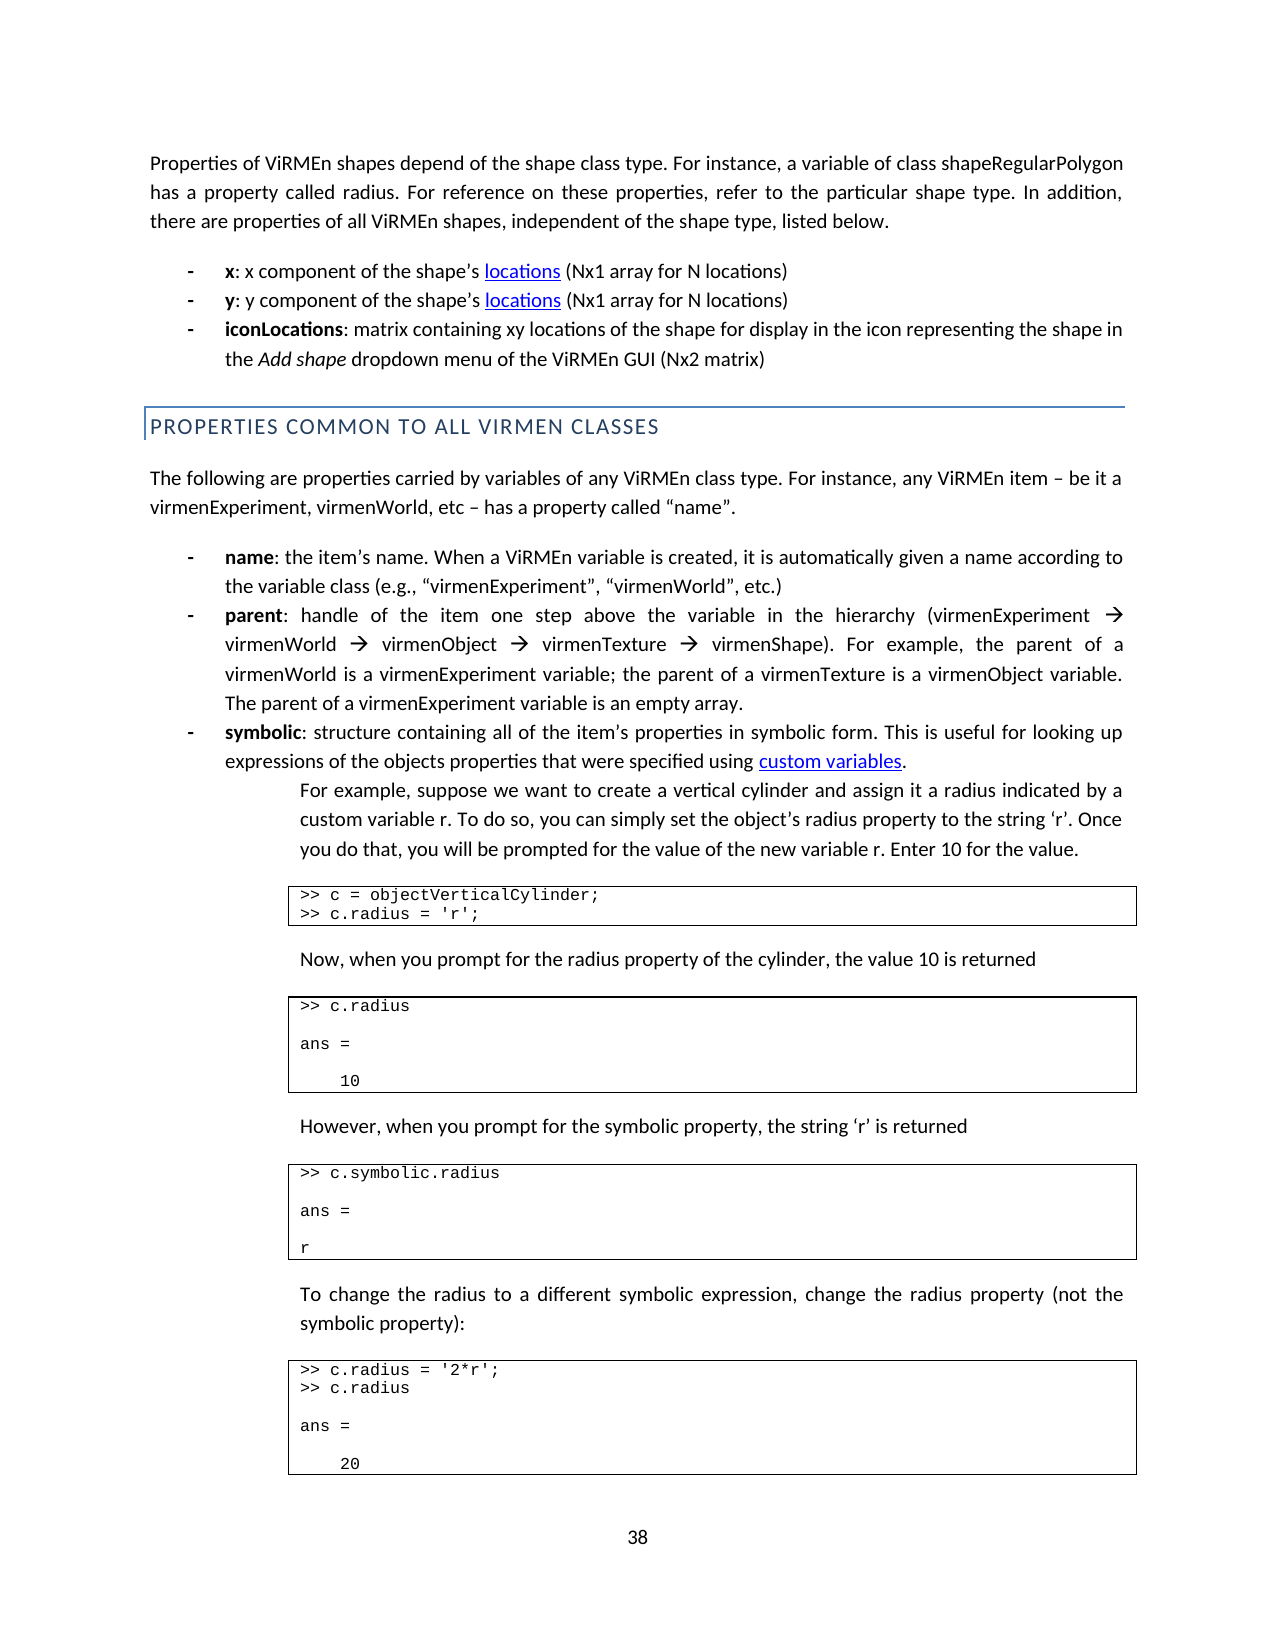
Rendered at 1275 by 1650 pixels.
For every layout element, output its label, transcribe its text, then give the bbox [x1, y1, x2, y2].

text Properties of ViRMEn shapes depend of the shape class type. For instance, a variable of class shapeRegularPolygon has a property called radius. For reference on these properties, refer to the particular shape type. In addition, there are properties of all ViRMEn shapes, independent of the shape type, listed below. [150, 150, 1125, 234]
list x: x component of the shape’s locations (Nx1 array for N locations) [187, 258, 1125, 284]
table_header >> c.symbolic.radius ans = r [289, 1165, 1136, 1259]
table_header >> c = objectVerticalCylinder; >> c.radius = 'r'; [289, 887, 1136, 924]
text The following are properties carried by variables of any ViRMEn class type. For instance, any ViRMEn item – be it a virmenExperiment, virmenWorld, etc – has a property called “name”. [150, 465, 1125, 519]
subtitle Properties common to all ViRMEn classes [146, 408, 1125, 440]
list For example, suppose we want to create a vertical cylinder and assign it a radius indicated by a custom variable r. To do so, you can simply set the object’s radius property to the string ‘r’. Once you do that, you will be prompted for the value of the new variable r. Enter 10 for the value. [300, 777, 1125, 861]
list iconLocations: matrix containing xy locations of the shape for display in the icon representing the shape in the Add shape dropdown menu of the ViRMEn GUI (Nx2 matrix) [187, 317, 1125, 371]
list However, when you prompt for the symbolic property, the string ‘r’ is returned [300, 1114, 1125, 1139]
table_header >> c.radius = '2*r'; >> c.radius ans = 20 [289, 1361, 1136, 1474]
list y: y component of the shape’s locations (Nx1 array for N locations) [187, 287, 1125, 313]
list symbolic: structure containing all of the item’s properties in symbolic form. This is useful for looking up expressions of the objects properties that were specified using custom variables. [187, 719, 1125, 774]
list To change the radius to a different symbolic expression, change the radius property (not the symbolic property): [300, 1281, 1125, 1335]
list Now, when you prompt for the radius property of the cylinder, the value 10 is returned [300, 946, 1125, 972]
list name: the item’s name. When a ViRMEn variable is created, it is automatically given a name according to the variable class (e.g., “virmenExperiment”, “virmenWorld”, etc.) [187, 544, 1125, 599]
list parent: handle of the item one step above the variable in the hierarchy (virmenExperiment virmenWorld virmenObject virmenTexture virmenShape). For example, the parent of a virmenWorld is a virmenExperiment variable; the parent of a virmenTexture is a virmenObject variable. The parent of a virmenExperiment variable is an empty array. [187, 602, 1125, 715]
table_header >> c.radius ans = 10 [289, 998, 1136, 1092]
